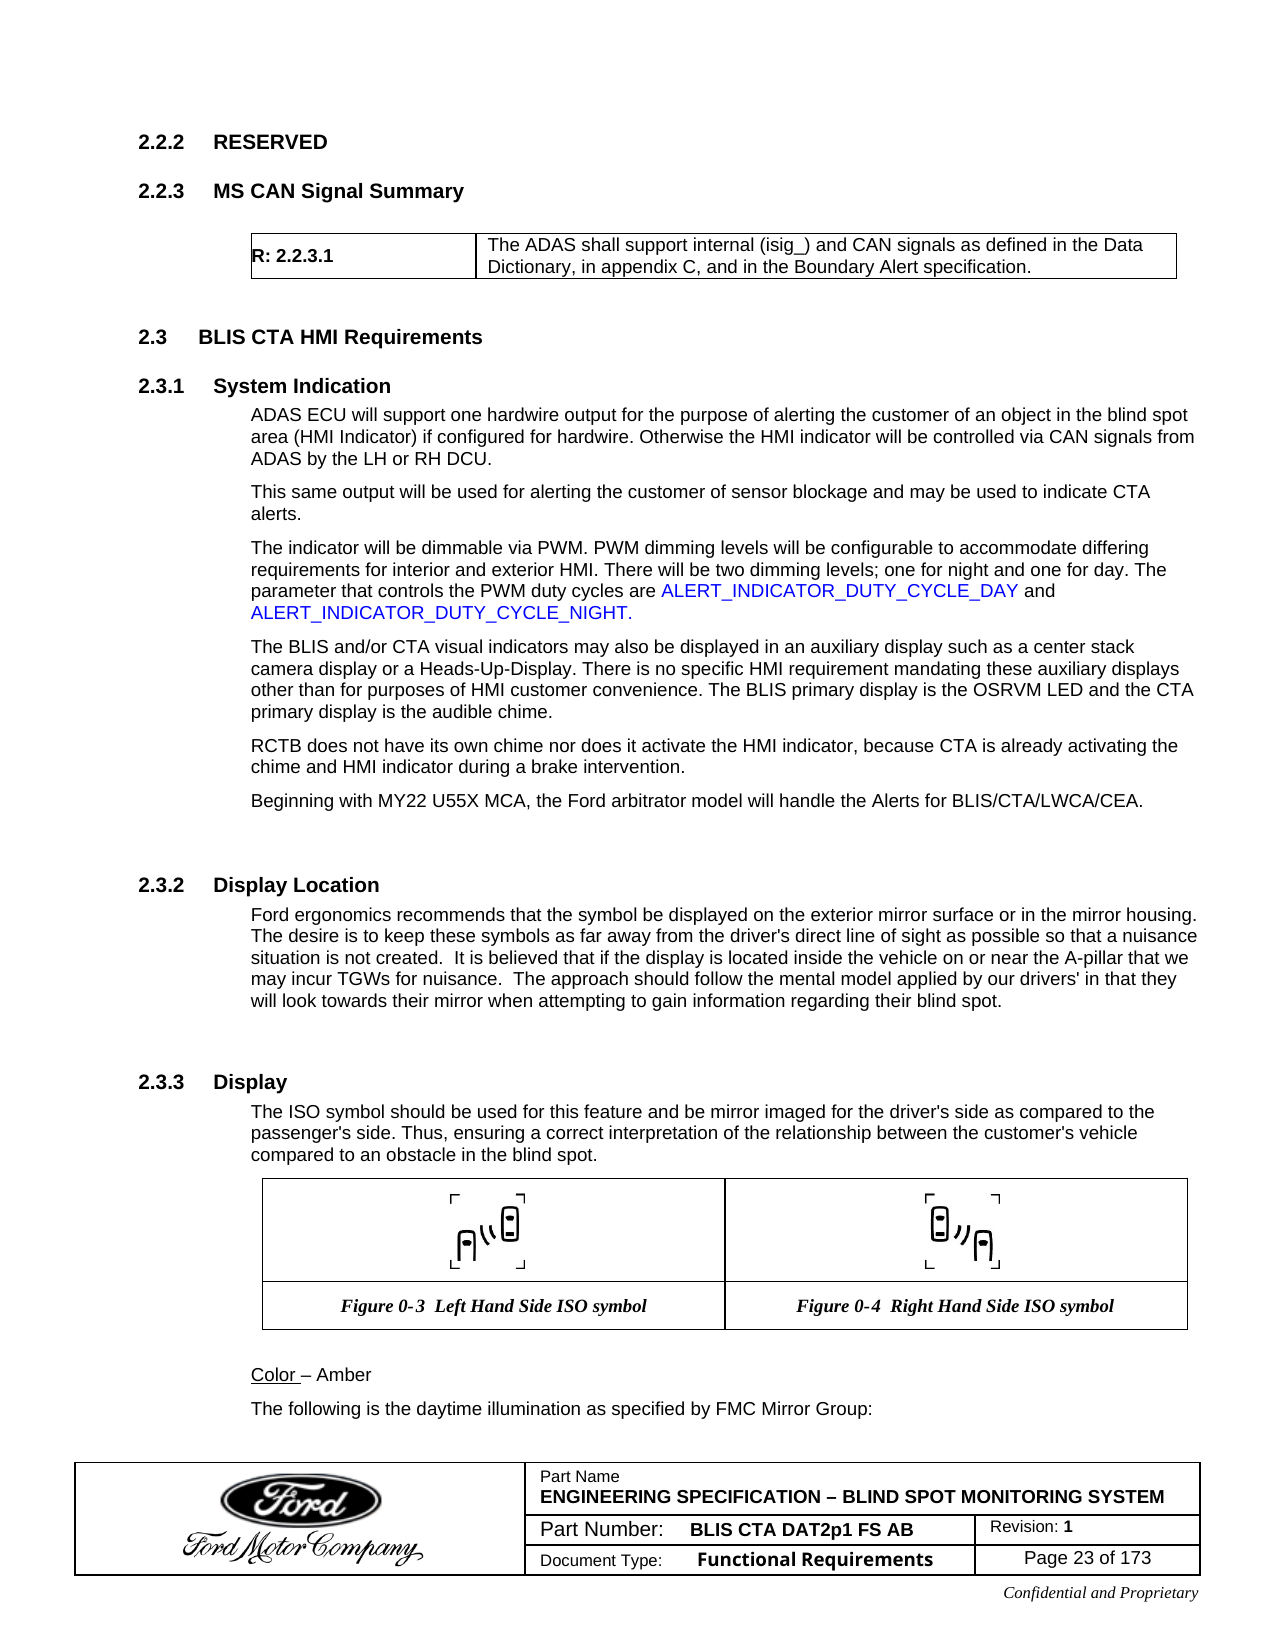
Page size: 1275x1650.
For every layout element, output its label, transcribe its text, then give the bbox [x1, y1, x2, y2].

text The ISO symbol should be used for this feature and be mirror imaged for the driver's side as compared to the passenger's side. Thus, ensuring a correct interpretation of the relationship between the customer's vehicle compared to an obstacle in the blind spot. [251, 1100, 1200, 1165]
subtitle BLIS CTA HMI Requirements [138, 325, 1200, 349]
picture [924, 1193, 1000, 1269]
picture [449, 1193, 525, 1269]
table_header The ADAS shall support internal (isig_) and CAN signals as defined in the Data Dictionary, in appendix C, and in the Boundary Alert specification. [477, 234, 1176, 277]
text The BLIS and/or CTA visual indicators may also be displayed in an auxiliary display such as a center stack camera display or a Heads-Up-Display. There is no specific HMI requirement mandating these auxiliary displays other than for purposes of HMI customer convenience. The BLIS primary display is the OSRVM LED and the CTA primary display is the audible chime. [251, 636, 1200, 722]
table_cell Figure 0-4 Right Hand Side ISO symbol [726, 1282, 1187, 1329]
picture [135, 1470, 465, 1574]
text RCTB does not have its own chime nor does it activate the HMI indicator, because CTA is already activating the chime and HMI indicator during a brake intervention. [251, 734, 1200, 778]
subtitle Display Location [138, 873, 1200, 897]
table_header [726, 1179, 1187, 1281]
text This same output will be used for alerting the customer of sensor blockage and may be used to indicate CTA alerts. [251, 481, 1200, 524]
subtitle Display [138, 1070, 1200, 1094]
text The following is the daytime illumination as specified by FMC Mirror Group: [251, 1398, 1200, 1420]
table_header [263, 1179, 724, 1281]
subtitle MS CAN Signal Summary [138, 179, 1200, 203]
text Ford ergonomics recommends that the symbol be displayed on the exterior mirror surface or in the mirror housing. The desire is to keep these symbols as far away from the driver's direct line of sight as possible so that a nuisance situation is not created. It is believed that if the display is located inside the vehicle on or near the A-pillar that we may incur TGWs for nuisance. The approach should follow the mental model applied by our drivers' in that they will look towards their mirror when attempting to gain information regarding their blind spot. [251, 903, 1200, 1011]
subtitle RESERVED [138, 130, 1200, 154]
subtitle System Indication [138, 374, 1200, 398]
table_header R: 2.2.3.1 [252, 234, 475, 277]
table_cell Figure 0-3 Left Hand Side ISO symbol [263, 1282, 724, 1329]
text Color – Amber [251, 1364, 1200, 1386]
text The indicator will be dimmable via PWM. PWM dimming levels will be configurable to accommodate differing requirements for interior and exterior HMI. There will be two dimming levels; one for night and one for day. The parameter that controls the PWM duty cycles are ALERT_INDICATOR_DUTY_CYCLE_DAY and ALERT_INDICATOR_DUTY_CYCLE_NIGHT. [251, 537, 1200, 623]
text ADAS ECU will support one hardwire output for the purpose of alerting the customer of an object in the blind spot area (HMI Indicator) if configured for hardwire. Otherwise the HMI indicator will be controlled via CAN signals from ADAS by the LH or RH DCU. [251, 404, 1200, 469]
text Beginning with MY22 U55X MCA, the Ford arbitrator model will handle the Alerts for BLIS/CTA/LWCA/CEA. [251, 790, 1200, 812]
